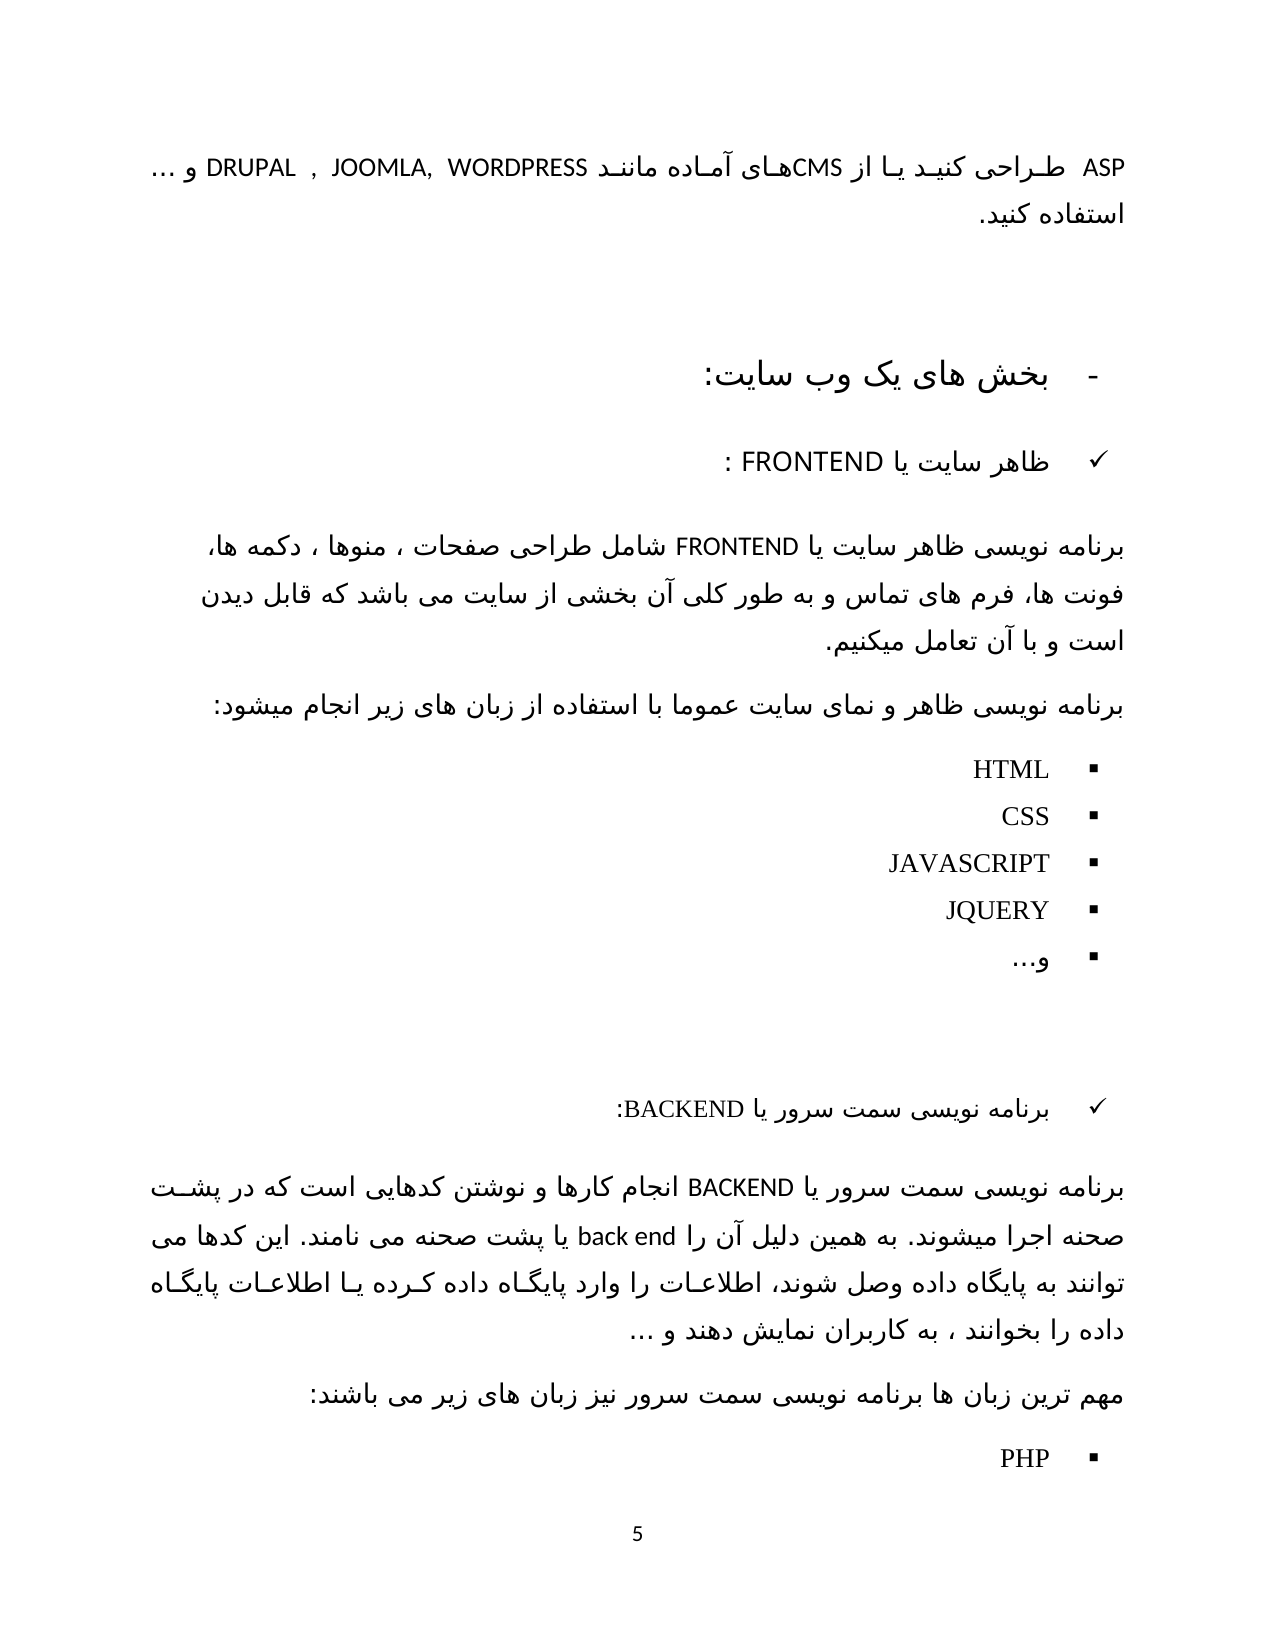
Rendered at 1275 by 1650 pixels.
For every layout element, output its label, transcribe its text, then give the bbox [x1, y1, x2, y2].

subtitle بخش های یک وب سایت: [150, 354, 1087, 393]
subtitle ظاهر سایت یا FRONTEND : [150, 443, 1087, 480]
text مهم ترین زبان ها برنامه نویسی سمت سرور نیز زبان های زیر می باشند: [150, 1379, 1125, 1410]
list CSS [150, 800, 1087, 832]
list JAVASCRIPT [150, 847, 1087, 878]
text برنامه نویسی سمت سرور یا BACKEND انجام کارها و نوشتن کدهایی است که در پشت صحنه اجرا میشوند. به همین دلیل آن را back end یا پشت صحنه می نامند. این کدها می توانند به پایگاه داده وصل شوند، اطلاعات را وارد پایگاه داده کرده یا اطلاعات پایگاه داده را بخوانند ، به کاربران نمایش دهند و ... [150, 1170, 1125, 1346]
text برنامه نویسی ظاهر و نمای سایت عموما با استفاده از زبان های زیر انجام میشود: [150, 689, 1125, 721]
list HTML [150, 753, 1087, 785]
list PHP [150, 1443, 1087, 1474]
list JQUERY [150, 894, 1087, 925]
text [150, 150, 1125, 230]
list برنامه نویسی سمت سرور یا BACKEND: [150, 1094, 1087, 1123]
text برنامه نویسی ظاهر سایت یا FRONTEND شامل طراحی صفحات ، منوها ، دکمه ها، فونت ها، فرم های تماس و به طور کلی آن بخشی از سایت می باشد که قابل دیدن است و با آن تعامل میکنیم. [150, 529, 1125, 657]
list و... [150, 941, 1087, 972]
